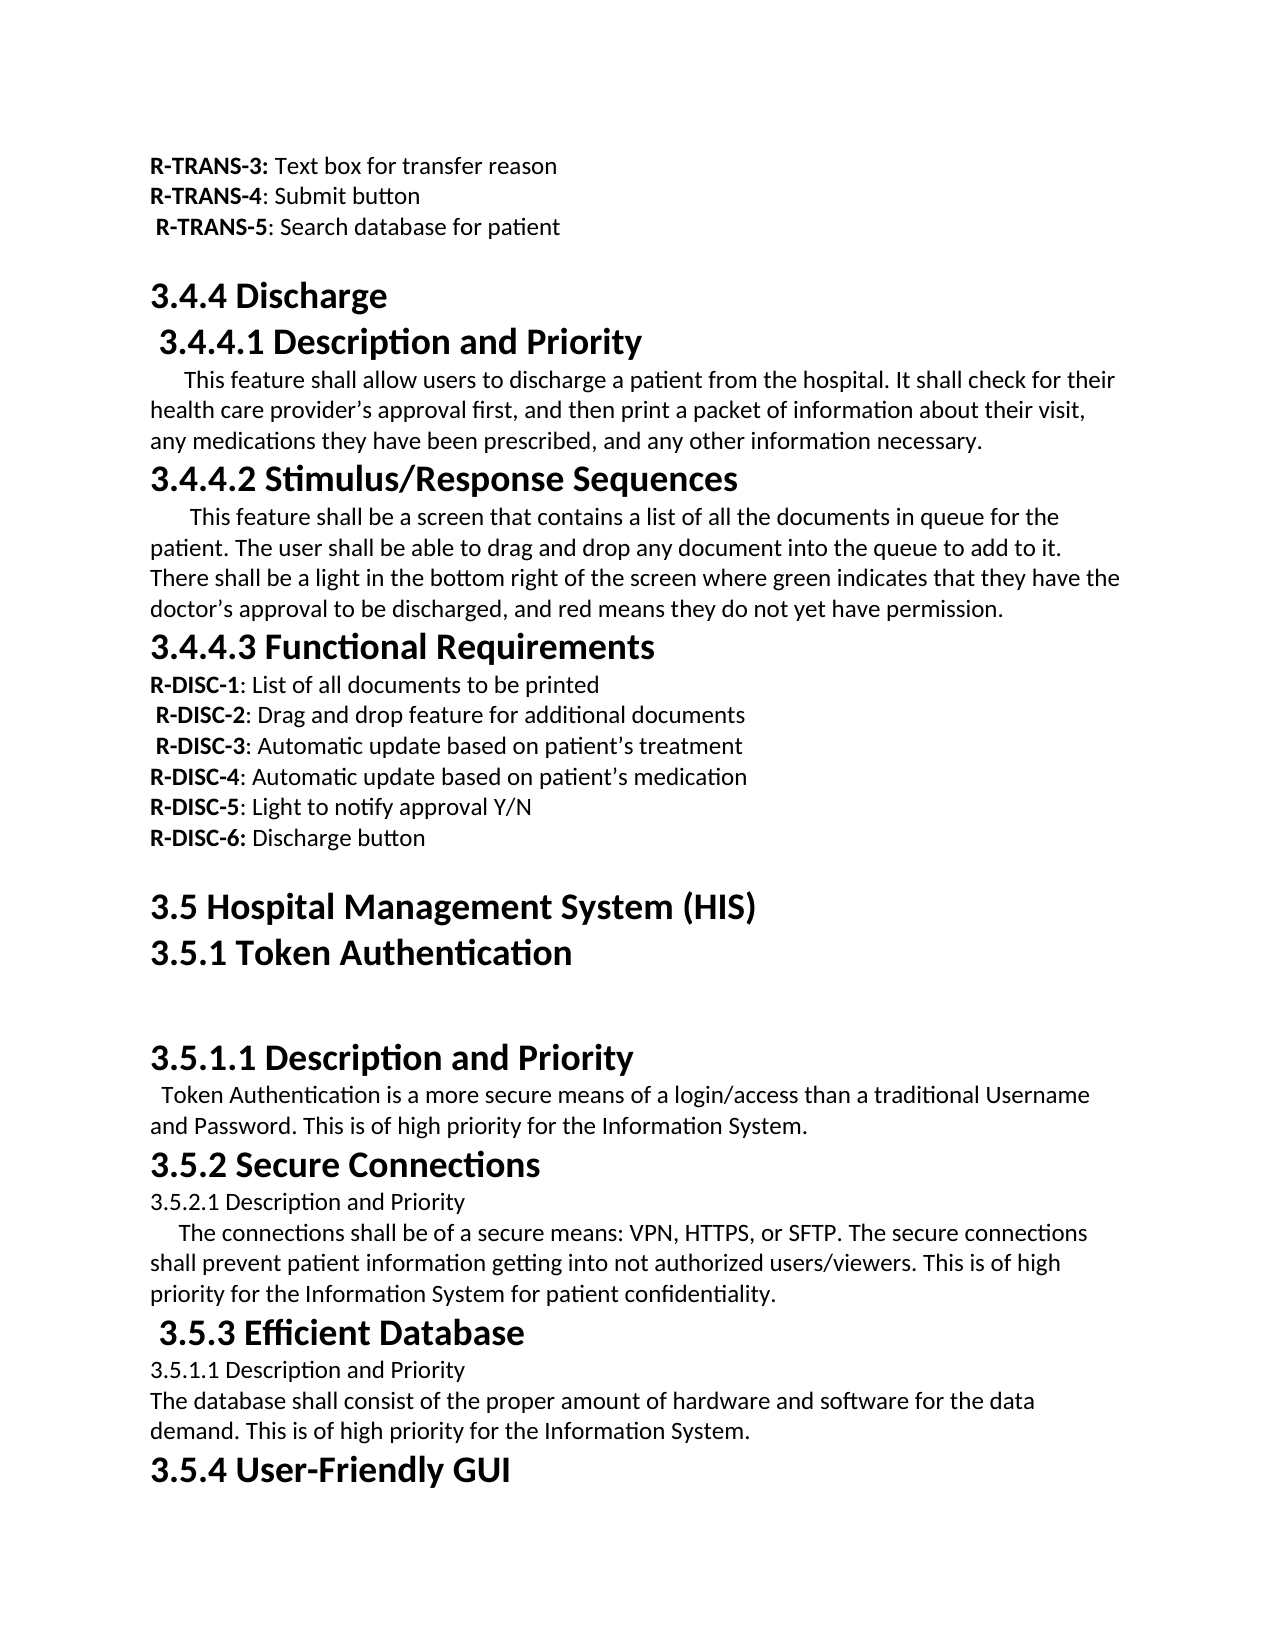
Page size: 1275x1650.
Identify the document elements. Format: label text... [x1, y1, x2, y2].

text 3.5.2.1 Description and Priority [150, 1186, 1125, 1217]
text The connections shall be of a secure means: VPN, HTTPS, or SFTP. The secure connections shall prevent patient information getting into not authorized users/viewers. This is of high priority for the Information System for patient confidentiality. [150, 1217, 1125, 1308]
text R-TRANS-4: Submit button [150, 181, 1125, 211]
text 3.4.4.2 Stimulus/Response Sequences This feature shall be a screen that contains a list of all the documents in queue for the patient. The user shall be able to drag and drop any document into the queue to add to it. There shall be a light in the bottom right of the screen where green indicates that they have the doctor’s approval to be discharged, and red means they do not yet have permission. [150, 455, 1125, 623]
text 3.5.4 User-Friendly GUI [150, 1446, 1125, 1492]
text 3.5.1.1 Description and Priority [150, 1354, 1125, 1385]
text The database shall consist of the proper amount of hardware and software for the data demand. This is of high priority for the Information System. [150, 1385, 1125, 1446]
text R-DISC-4: Automatic update based on patient’s medication [150, 761, 1125, 791]
text R-TRANS-5: Search database for patient [150, 211, 1125, 242]
text R-DISC-1: List of all documents to be printed [150, 669, 1125, 699]
text 3.4.4.3 Functional Requirements [150, 623, 1125, 669]
text 3.5.1 Token Authentication [150, 928, 1125, 1003]
text 3.4.4 Discharge [150, 272, 1125, 318]
text 3.5.3 Efficient Database [150, 1308, 1125, 1354]
text R-DISC-5: Light to notify approval Y/N [150, 791, 1125, 822]
text This feature shall allow users to discharge a patient from the hospital. It shall check for their health care provider’s approval first, and then print a packet of information about their visit, any medications they have been prescribed, and any other information necessary. [150, 364, 1125, 455]
text R-TRANS-3: Text box for transfer reason [150, 150, 1125, 181]
text R-DISC-2: Drag and drop feature for additional documents [150, 699, 1125, 730]
text 3.5 Hospital Management System (HIS) [150, 883, 1125, 928]
text Token Authentication is a more secure means of a login/access than a traditional Username and Password. This is of high priority for the Information System. [150, 1079, 1125, 1141]
text 3.4.4.1 Description and Priority [150, 318, 1125, 364]
text R-DISC-3: Automatic update based on patient’s treatment [150, 730, 1125, 761]
text 3.5.1.1 Description and Priority [150, 1034, 1125, 1079]
text 3.5.2 Secure Connections [150, 1141, 1125, 1186]
text R-DISC-6: Discharge button [150, 822, 1125, 852]
